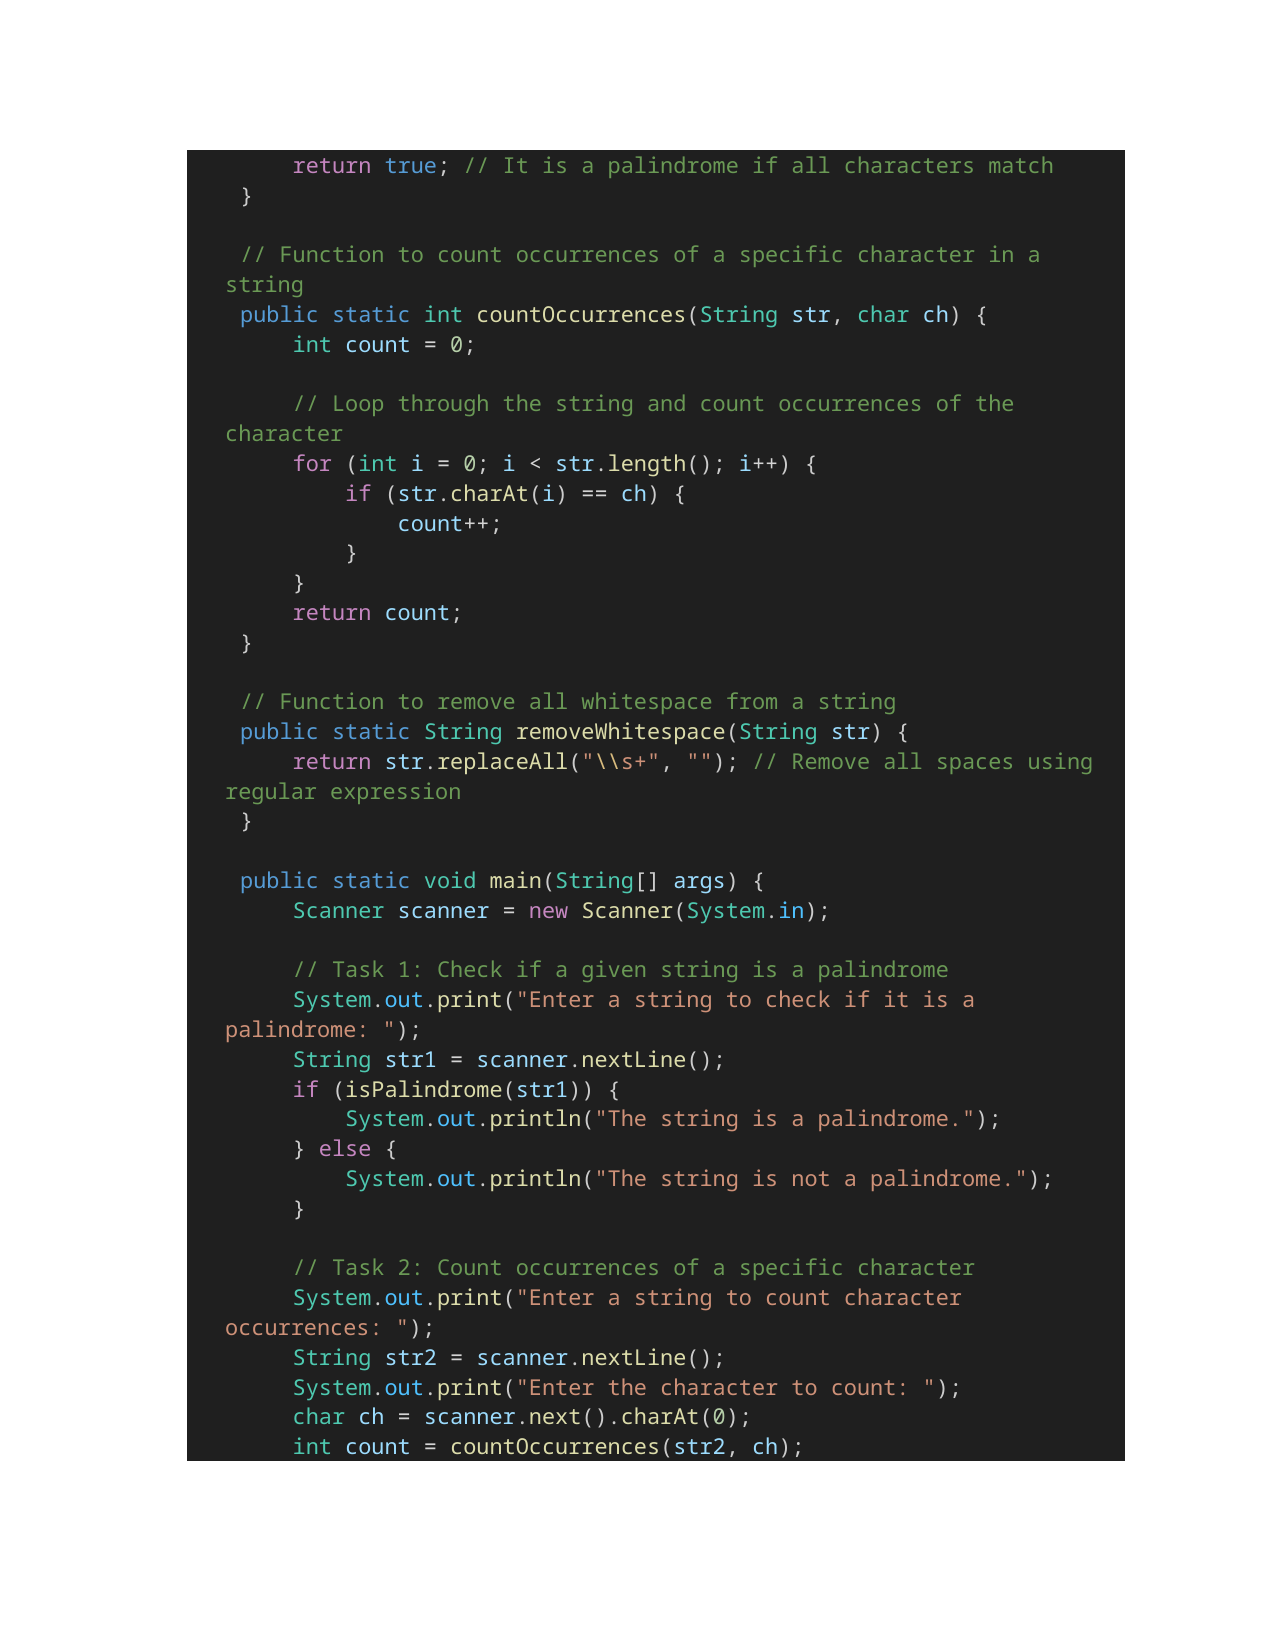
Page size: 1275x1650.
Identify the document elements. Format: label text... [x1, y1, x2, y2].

list } [187, 1193, 1125, 1222]
list public static void main(String[] args) { [187, 865, 1125, 895]
list for (int i = 0; i < str.length(); i++) { [187, 448, 1125, 478]
list public static int countOccurrences(String str, char ch) { [187, 299, 1125, 329]
list } else { [187, 1133, 1125, 1163]
list System.out.println("The string is not a palindrome."); [187, 1163, 1125, 1193]
list System.out.print("Enter a string to count character occurrences: "); [187, 1282, 1125, 1342]
list int count = 0; [187, 329, 1125, 358]
list String str1 = scanner.nextLine(); [187, 1044, 1125, 1073]
list public static String removeWhitespace(String str) { [187, 716, 1125, 746]
list // Function to count occurrences of a specific character in a string [187, 239, 1125, 299]
list if (isPalindrome(str1)) { [187, 1073, 1125, 1103]
list System.out.print("Enter the character to count: "); [187, 1371, 1125, 1401]
list char ch = scanner.next().charAt(0); [187, 1401, 1125, 1431]
list System.out.print("Enter a string to check if it is a palindrome: "); [187, 984, 1125, 1044]
list // Task 1: Check if a given string is a palindrome [187, 954, 1125, 984]
list // Task 2: Count occurrences of a specific character [187, 1252, 1125, 1282]
list // Loop through the string and count occurrences of the character [187, 388, 1125, 448]
list } [187, 627, 1125, 656]
list return true; // It is a palindrome if all characters match [187, 150, 1125, 180]
list int count = countOccurrences(str2, ch); [187, 1431, 1125, 1461]
list } [187, 537, 1125, 567]
list count++; [187, 507, 1125, 537]
list } [187, 805, 1125, 835]
list if (str.charAt(i) == ch) { [187, 478, 1125, 507]
list String str2 = scanner.nextLine(); [187, 1342, 1125, 1371]
list System.out.println("The string is a palindrome."); [187, 1103, 1125, 1133]
list // Function to remove all whitespace from a string [187, 686, 1125, 716]
list return str.replaceAll("\\s+", ""); // Remove all spaces using regular expression [187, 746, 1125, 805]
list return count; [187, 597, 1125, 627]
list Scanner scanner = new Scanner(System.in); [187, 895, 1125, 924]
list } [187, 180, 1125, 209]
list } [187, 567, 1125, 597]
